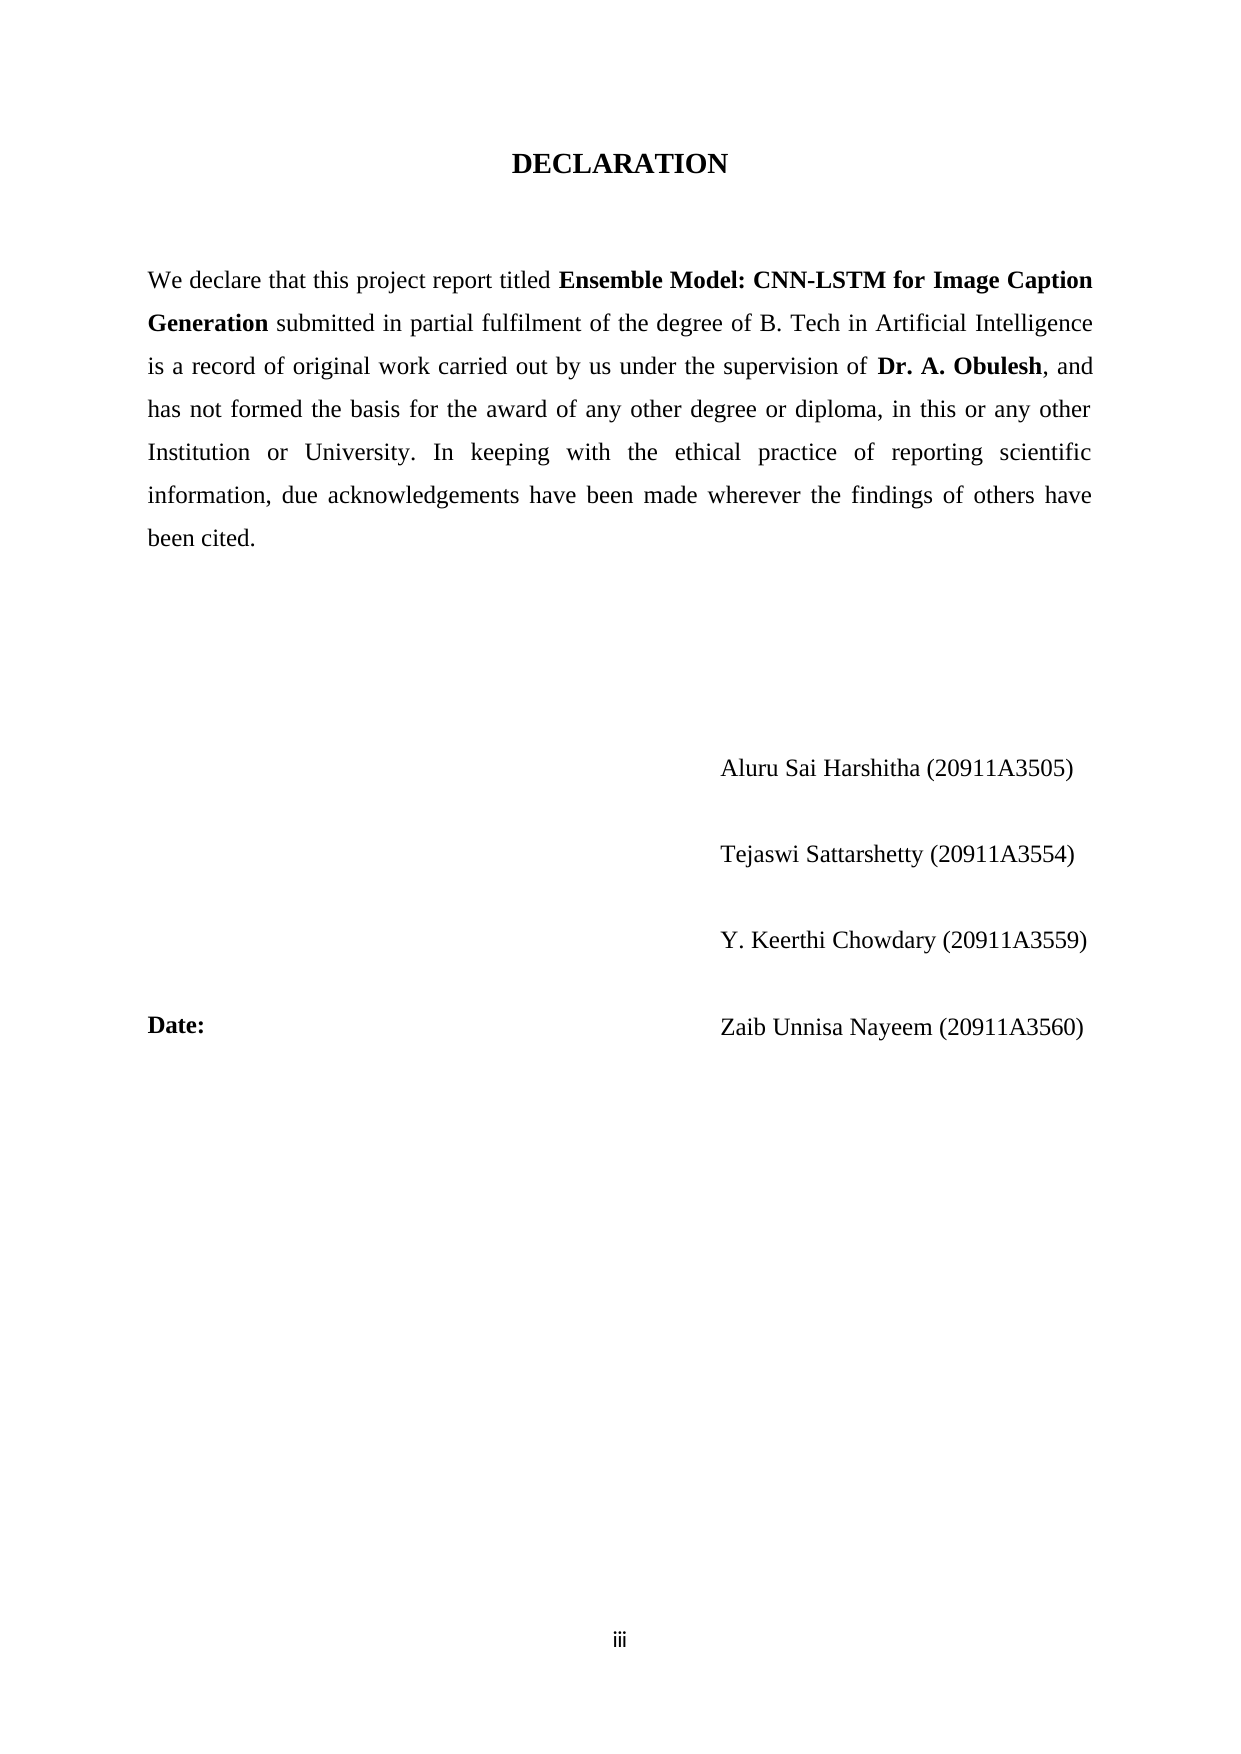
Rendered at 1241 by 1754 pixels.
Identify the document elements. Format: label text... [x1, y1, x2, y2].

subtitle DECLARATION [177, 146, 1063, 179]
text Aluru Sai Harshitha (20911A3505) Tejaswi Sattarshetty (20911A3554) [720, 753, 1111, 868]
text Y. Keerthi Chowdary (20911A3559) [720, 926, 1166, 954]
text We declare that this project report titled Ensemble Model: CNN-LSTM for Image Caption Generation submitted in partial fulfilment of the degree of B. Tech in Artificial Intelligence is a record of original work carried out by us under the supervision of Dr. A. Obulesh, and has not formed the basis for the award of any other degree or diploma, in this or any other Institution or University. In keeping with the ethical practice of reporting scientific information, due acknowledgements have been made wherever the findings of others have been cited. [147, 265, 1093, 552]
text Date: Zaib Unnisa Nayeem (20911A3560) [147, 1011, 1166, 1040]
